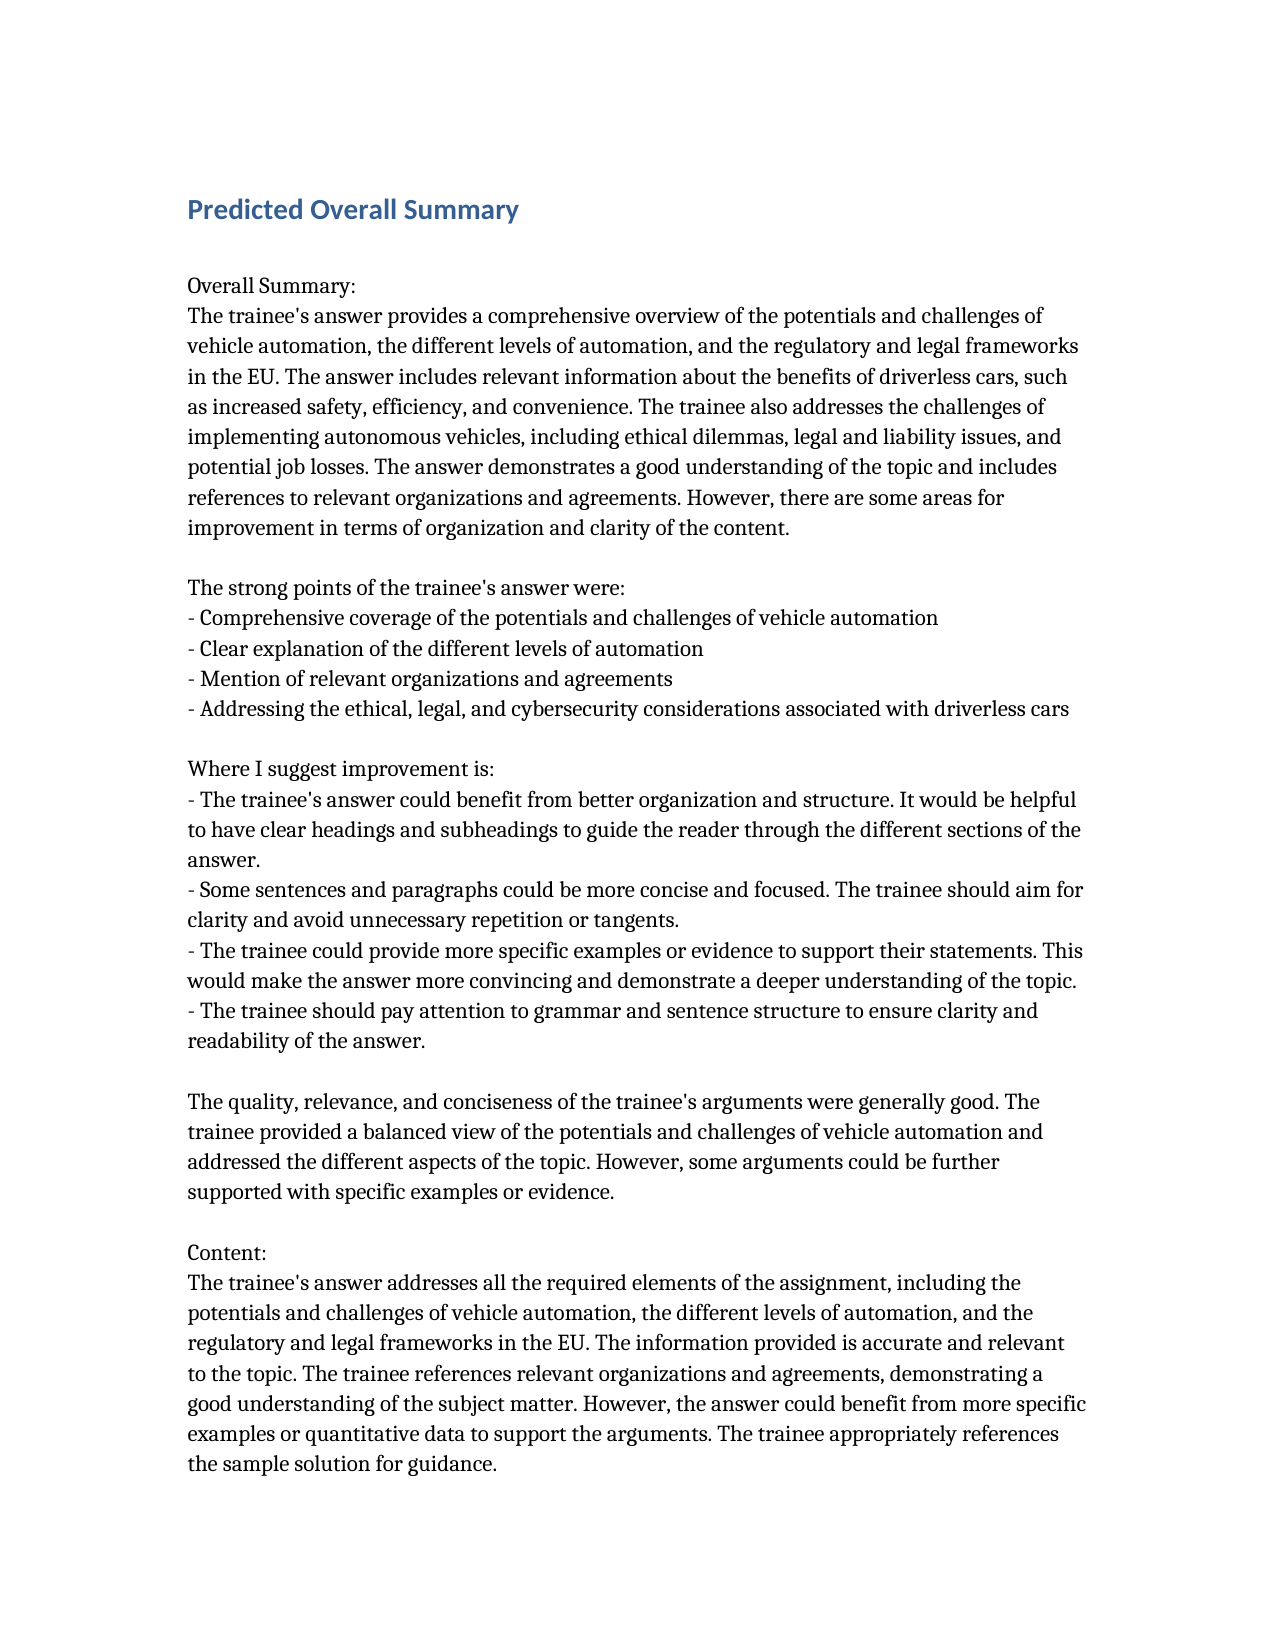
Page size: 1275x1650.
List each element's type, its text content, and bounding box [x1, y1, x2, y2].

subtitle Predicted Overall Summary [187, 150, 1087, 267]
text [187, 273, 1087, 1477]
